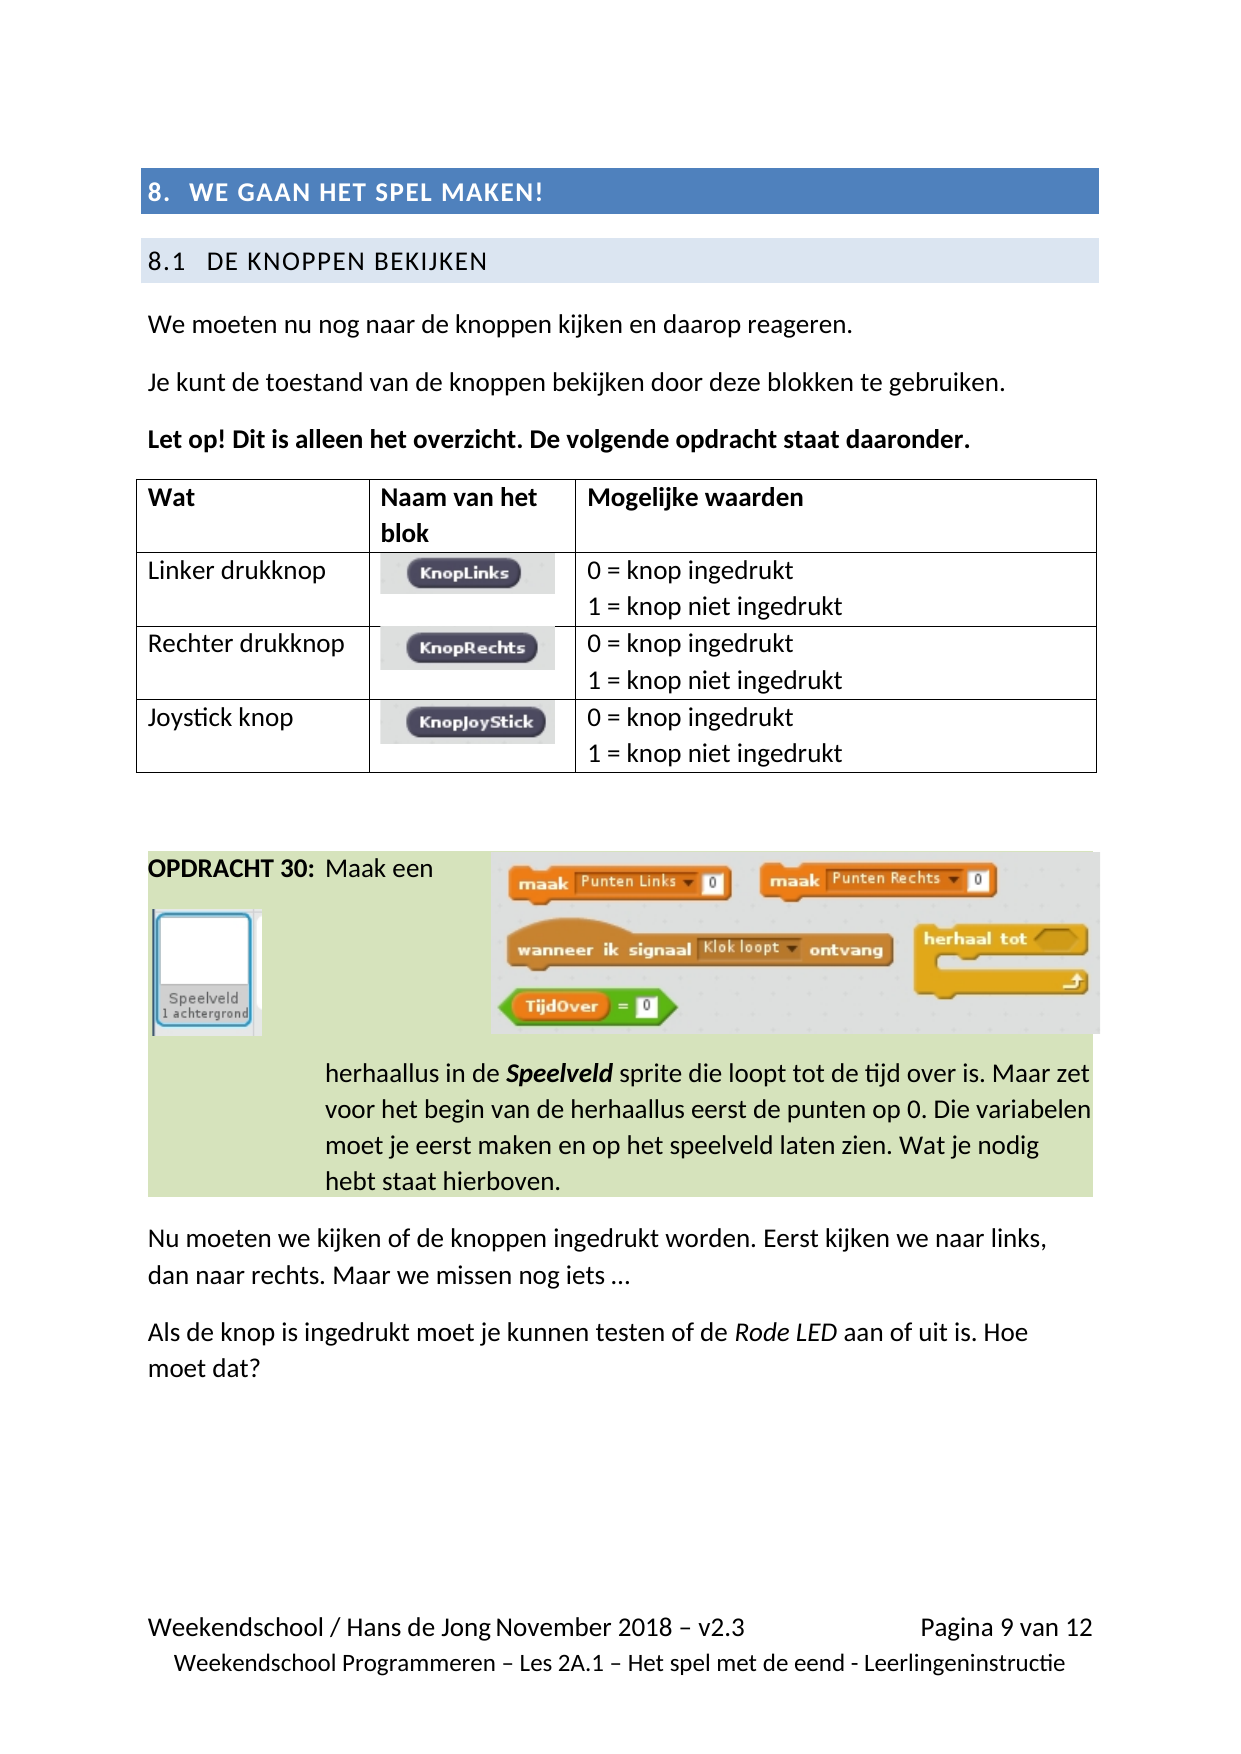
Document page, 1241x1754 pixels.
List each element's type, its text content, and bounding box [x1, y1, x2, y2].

table_header Mogelijke waarden [576, 480, 1096, 552]
table_cell Joystick knop [137, 700, 369, 772]
picture [380, 626, 555, 670]
table_header Naam van het blok [370, 480, 575, 552]
text Let op! Dit is alleen het overzicht. De volgende opdracht staat daaronder. [148, 422, 1093, 455]
table_cell 0 = knop ingedrukt 1 = knop niet ingedrukt [576, 627, 1096, 699]
picture [152, 909, 262, 1036]
text We moeten nu nog naar de knoppen kijken en daarop reageren. [148, 308, 1093, 341]
text Nu moeten we kijken of de knoppen ingedrukt worden. Eerst kijken we naar links, dan naar rechts. Maar we missen nog iets … [148, 1222, 1093, 1291]
table_cell [370, 553, 575, 626]
table_cell Linker drukknop [137, 553, 369, 626]
table_cell 0 = knop ingedrukt 1 = knop niet ingedrukt [576, 700, 1096, 772]
table_header Wat [137, 480, 369, 552]
table_cell 0 = knop ingedrukt 1 = knop niet ingedrukt [576, 553, 1096, 626]
table_cell [370, 627, 575, 699]
subtitle We gaan het spel maken! [148, 175, 1093, 208]
table_cell Rechter drukknop [137, 627, 369, 699]
text Als de knop is ingedrukt moet je kunnen testen of de Rode LED aan of uit is. Hoe moet dat? [148, 1315, 1093, 1384]
picture [380, 700, 555, 744]
table_cell [370, 700, 575, 772]
picture [380, 553, 555, 594]
subtitle De knoppen bekijken [148, 244, 1093, 277]
text Je kunt de toestand van de knoppen bekijken door deze blokken te gebruiken. [148, 365, 1093, 398]
picture [491, 852, 1101, 1034]
